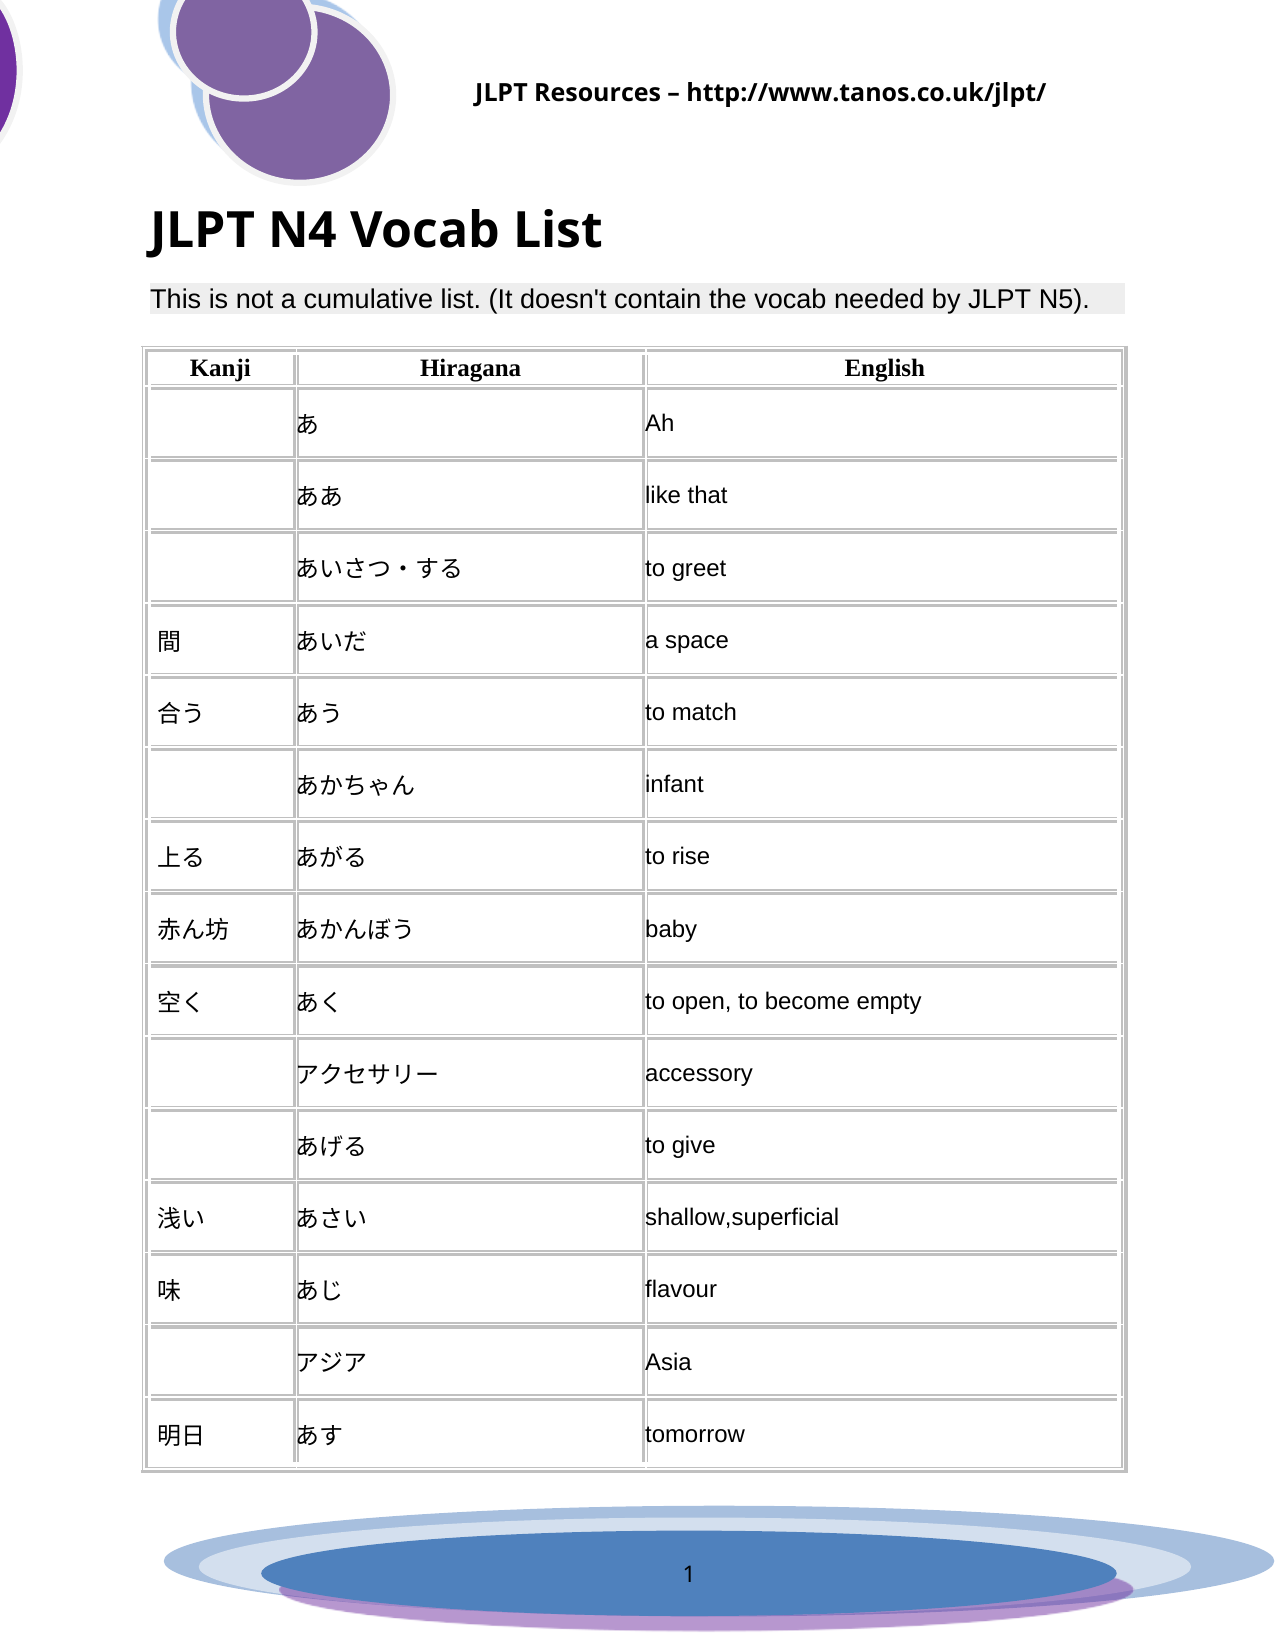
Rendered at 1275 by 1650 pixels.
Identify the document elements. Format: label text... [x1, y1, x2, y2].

table_cell flavour [645, 1250, 1124, 1322]
table_cell [145, 1322, 296, 1394]
table_cell tomorrow [645, 1394, 1124, 1467]
table_cell あげる [299, 1112, 642, 1178]
table_cell shallow,superficial [645, 1178, 1124, 1250]
table_cell アクセサリー [299, 1040, 642, 1106]
table_cell 合う [145, 673, 296, 745]
table_cell like that [645, 456, 1124, 528]
table_cell あく [299, 968, 642, 1033]
table_header English [645, 347, 1124, 384]
table_cell あ [299, 390, 642, 456]
table_cell あう [299, 679, 642, 745]
table_cell 明日 [145, 1394, 296, 1467]
table_cell baby [645, 889, 1124, 961]
text This is not a cumulative list. (It doesn't contain the vocab needed by JLPT N5). [150, 283, 1125, 314]
table_cell Asia [645, 1322, 1124, 1394]
table_header Kanji [148, 352, 296, 384]
table_cell to greet [645, 528, 1124, 600]
table_cell 味 [145, 1250, 296, 1322]
table_cell [145, 456, 296, 528]
table_cell to open, to become empty [645, 961, 1124, 1033]
table_cell to give [645, 1106, 1124, 1178]
list JLPT N4 Vocab List [150, 194, 1125, 262]
table_cell 上る [145, 817, 296, 889]
table_cell アジア [299, 1329, 642, 1394]
table_cell Ah [645, 384, 1124, 456]
table_cell 空く [145, 961, 296, 1033]
table_cell [145, 384, 296, 456]
table_cell to rise [645, 817, 1124, 889]
table_cell to match [645, 673, 1124, 745]
table_cell [145, 1034, 296, 1106]
table_cell あさい [299, 1184, 642, 1250]
table_cell あいさつ・する [299, 534, 642, 600]
table_cell accessory [645, 1034, 1124, 1106]
table_cell 赤ん坊 [145, 889, 296, 961]
table_cell あじ [299, 1256, 642, 1322]
table_cell [145, 745, 296, 817]
table_cell あす [296, 1394, 645, 1467]
table_cell あかちゃん [299, 751, 642, 817]
table_cell 浅い [145, 1178, 296, 1250]
table_cell ああ [299, 462, 642, 528]
table_cell あいだ [299, 607, 642, 672]
table_cell infant [645, 745, 1124, 817]
table_cell a space [645, 600, 1124, 672]
table_cell 間 [145, 600, 296, 672]
table_cell [145, 528, 296, 600]
table_cell あがる [299, 823, 642, 889]
table_cell [145, 1106, 296, 1178]
table_cell あかんぼう [299, 895, 642, 961]
table_header Hiragana [296, 347, 645, 384]
